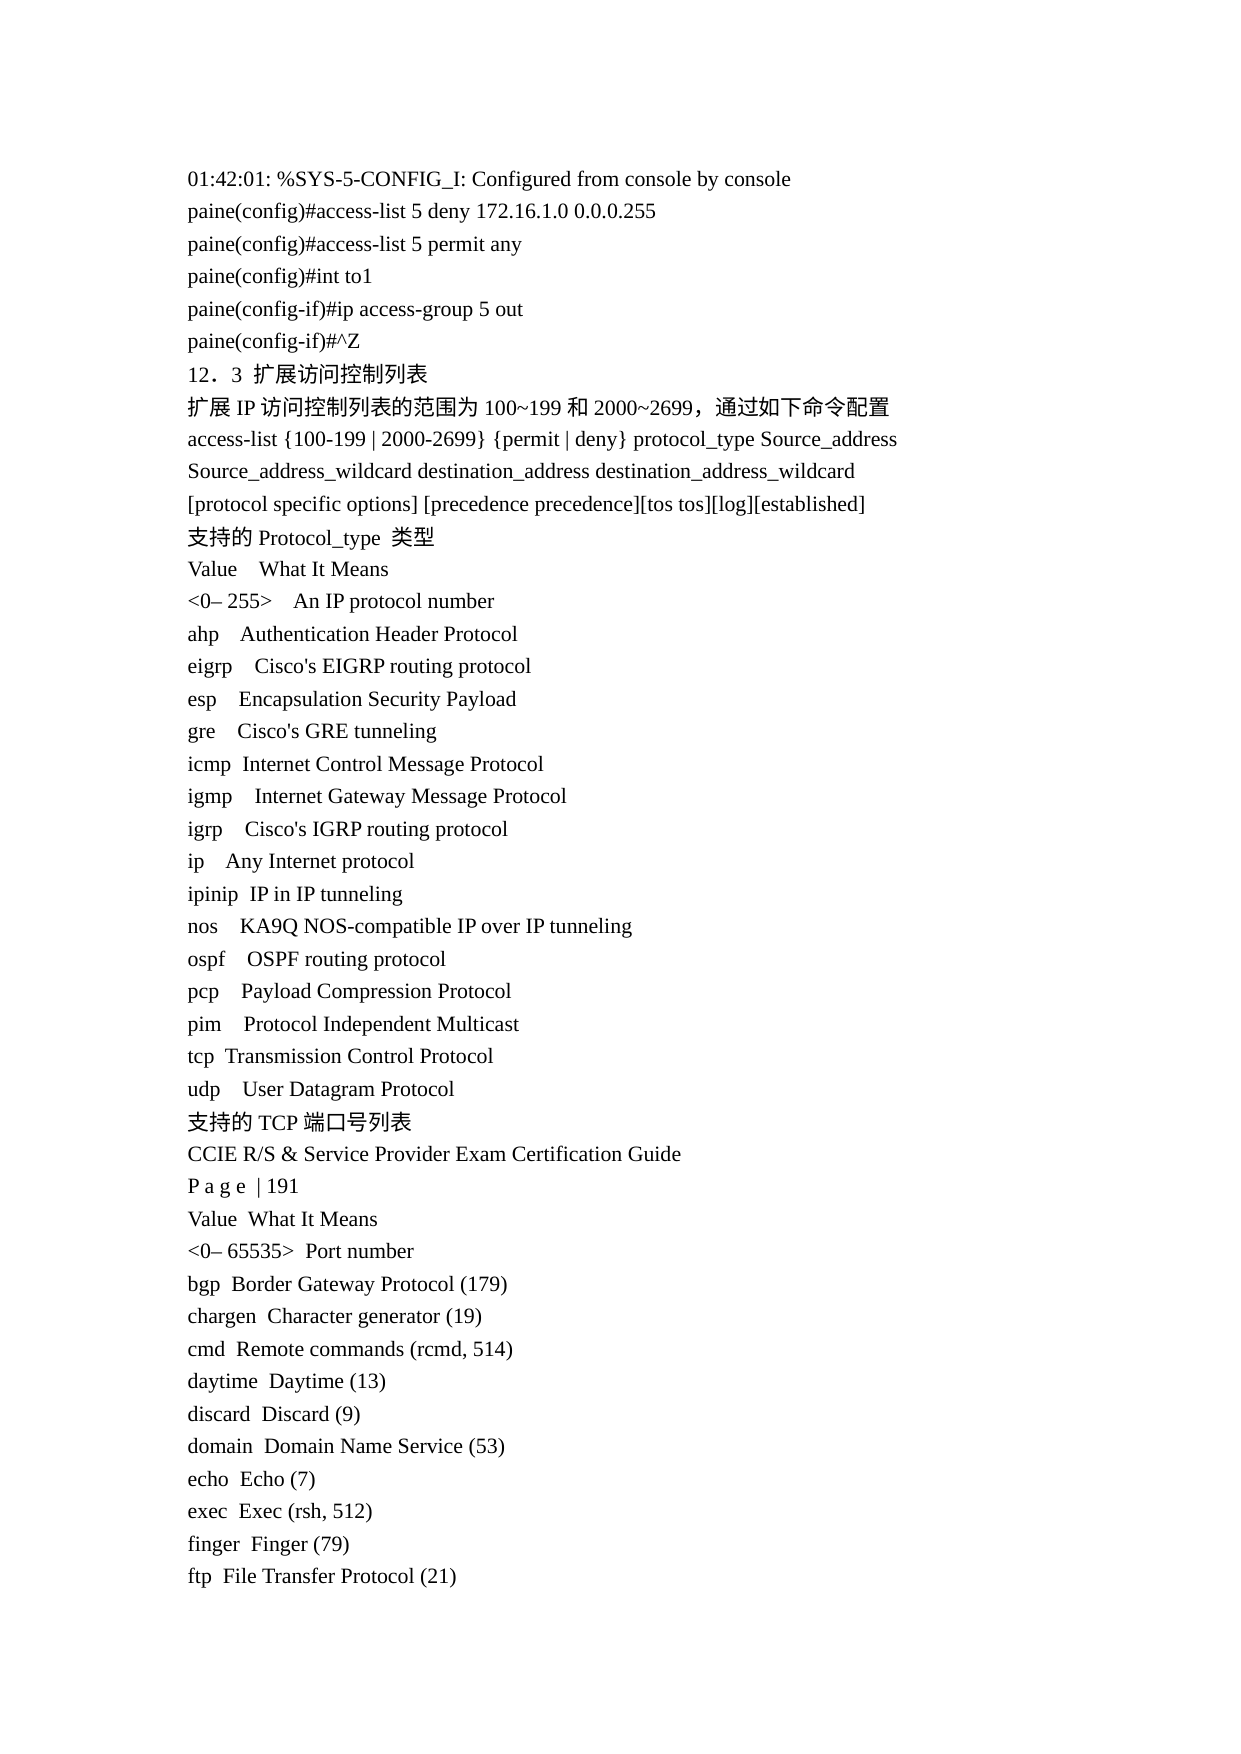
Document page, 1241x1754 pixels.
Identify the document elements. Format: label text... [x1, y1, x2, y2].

text echo Echo (7) [187, 1462, 1053, 1494]
text igmp Internet Gateway Message Protocol [187, 779, 1053, 812]
text Value What It Means [187, 552, 1053, 584]
text tcp Transmission Control Protocol [187, 1039, 1053, 1072]
text exec Exec (rsh, 512) [187, 1494, 1053, 1527]
text bgp Border Gateway Protocol (179) [187, 1267, 1053, 1299]
text eigrp Cisco's EIGRP routing protocol [187, 649, 1053, 682]
text <0– 255> An IP protocol number [187, 584, 1053, 617]
text udp User Datagram Protocol [187, 1072, 1053, 1104]
text ahp Authentication Header Protocol [187, 617, 1053, 649]
text CCIE R/S & Service Provider Exam Certification Guide [187, 1137, 1053, 1169]
text Source_address_wildcard destination_address destination_address_wildcard [187, 454, 1053, 487]
text 扩展 IP 访问控制列表的范围为 100~199 和 2000~2699，通过如下命令配置 [187, 389, 1053, 422]
text igrp Cisco's IGRP routing protocol [187, 812, 1053, 844]
text ospf OSPF routing protocol [187, 942, 1053, 974]
text paine(config-if)#^Z [187, 324, 1053, 357]
text gre Cisco's GRE tunneling [187, 714, 1053, 747]
text access-list {100-199 | 2000-2699} {permit | deny} protocol_type Source_address [187, 422, 1053, 454]
text esp Encapsulation Security Payload [187, 682, 1053, 714]
text Value What It Means [187, 1202, 1053, 1234]
text paine(config)#access-list 5 deny 172.16.1.0 0.0.0.255 [187, 194, 1053, 227]
text 01:42:01: %SYS-5-CONFIG_I: Configured from console by console [187, 162, 1053, 194]
text icmp Internet Control Message Protocol [187, 747, 1053, 779]
text <0– 65535> Port number [187, 1234, 1053, 1267]
text ip Any Internet protocol [187, 844, 1053, 877]
text domain Domain Name Service (53) [187, 1429, 1053, 1462]
text paine(config-if)#ip access-group 5 out [187, 292, 1053, 324]
text discard Discard (9) [187, 1397, 1053, 1429]
text [protocol specific options] [precedence precedence][tos tos][log][established] [187, 487, 1053, 519]
text finger Finger (79) [187, 1527, 1053, 1559]
text pim Protocol Independent Multicast [187, 1007, 1053, 1039]
text ipinip IP in IP tunneling [187, 877, 1053, 909]
text paine(config)#access-list 5 permit any [187, 227, 1053, 259]
text nos KA9Q NOS-compatible IP over IP tunneling [187, 909, 1053, 942]
text ftp File Transfer Protocol (21) [187, 1559, 1053, 1592]
text 12．3 扩展访问控制列表 [187, 357, 1053, 389]
text paine(config)#int to1 [187, 259, 1053, 292]
text chargen Character generator (19) [187, 1299, 1053, 1332]
text 支持的 TCP 端口号列表 [187, 1104, 1053, 1137]
text P a g e | 191 [187, 1169, 1053, 1202]
text daytime Daytime (13) [187, 1364, 1053, 1397]
text 支持的 Protocol_type 类型 [187, 519, 1053, 552]
text cmd Remote commands (rcmd, 514) [187, 1332, 1053, 1364]
text pcp Payload Compression Protocol [187, 974, 1053, 1007]
